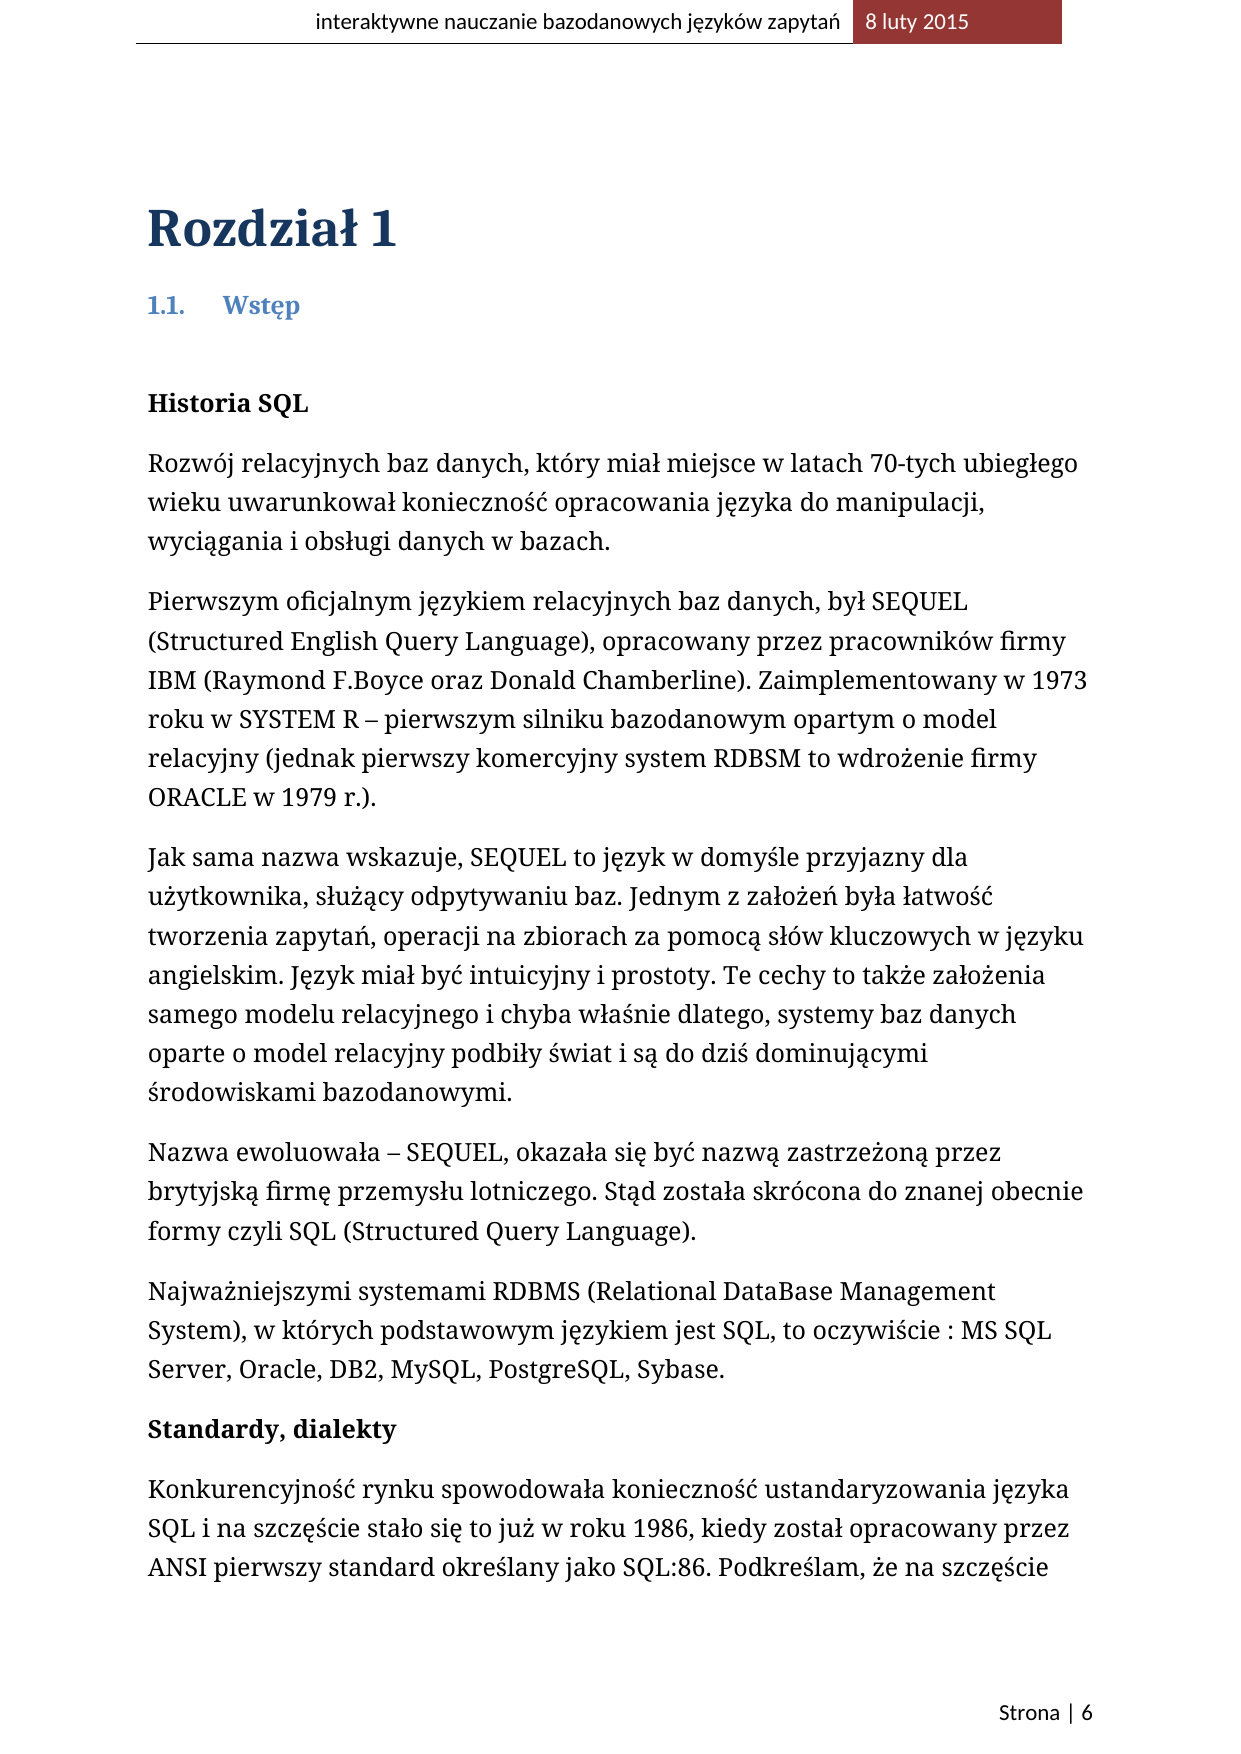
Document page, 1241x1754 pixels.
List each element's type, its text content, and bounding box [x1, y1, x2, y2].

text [148, 1472, 1093, 1584]
text Rozwój relacyjnych baz danych, który miał miejsce w latach 70-tych ubiegłego wieku uwarunkował konieczność opracowania języka do manipulacji, wyciągania i obsługi danych w bazach. [148, 446, 1093, 558]
subtitle Wstęp [148, 290, 1093, 321]
text Nazwa ewoluowała – SEQUEL, okazała się być nazwą zastrzeżoną przez brytyjską firmę przemysłu lotniczego. Stąd została skrócona do znanej obecnie formy czyli SQL (Structured Query Language). [148, 1135, 1093, 1247]
text Historia SQL [148, 386, 1093, 420]
text Jak sama nazwa wskazuje, SEQUEL to język w domyśle przyjazny dla użytkownika, służący odpytywaniu baz. Jednym z założeń była łatwość tworzenia zapytań, operacji na zbiorach za pomocą słów kluczowych w języku angielskim. Język miał być intuicyjny i prostoty. Te cechy to także założenia samego modelu relacyjnego i chyba właśnie dlatego, systemy baz danych oparte o model relacyjny podbiły świat i są do dziś dominującymi środowiskami bazodanowymi. [148, 840, 1093, 1109]
text Najważniejszymi systemami RDBMS (Relational DataBase Management System), w których podstawowym językiem jest SQL, to oczywiście : MS SQL Server, Oracle, DB2, MySQL, PostgreSQL, Sybase. [148, 1273, 1093, 1386]
subtitle Rozdział 1 [148, 198, 1093, 260]
text Pierwszym oficjalnym językiem relacyjnych baz danych, był SEQUEL (Structured English Query Language), opracowany przez pracowników firmy IBM (Raymond F.Boyce oraz Donald Chamberline). Zaimplementowany w 1973 roku w SYSTEM R – pierwszym silniku bazodanowym opartym o model relacyjny (jednak pierwszy komercyjny system RDBSM to wdrożenie firmy ORACLE w 1979 r.). [148, 584, 1093, 814]
text Standardy, dialekty [148, 1412, 1093, 1446]
